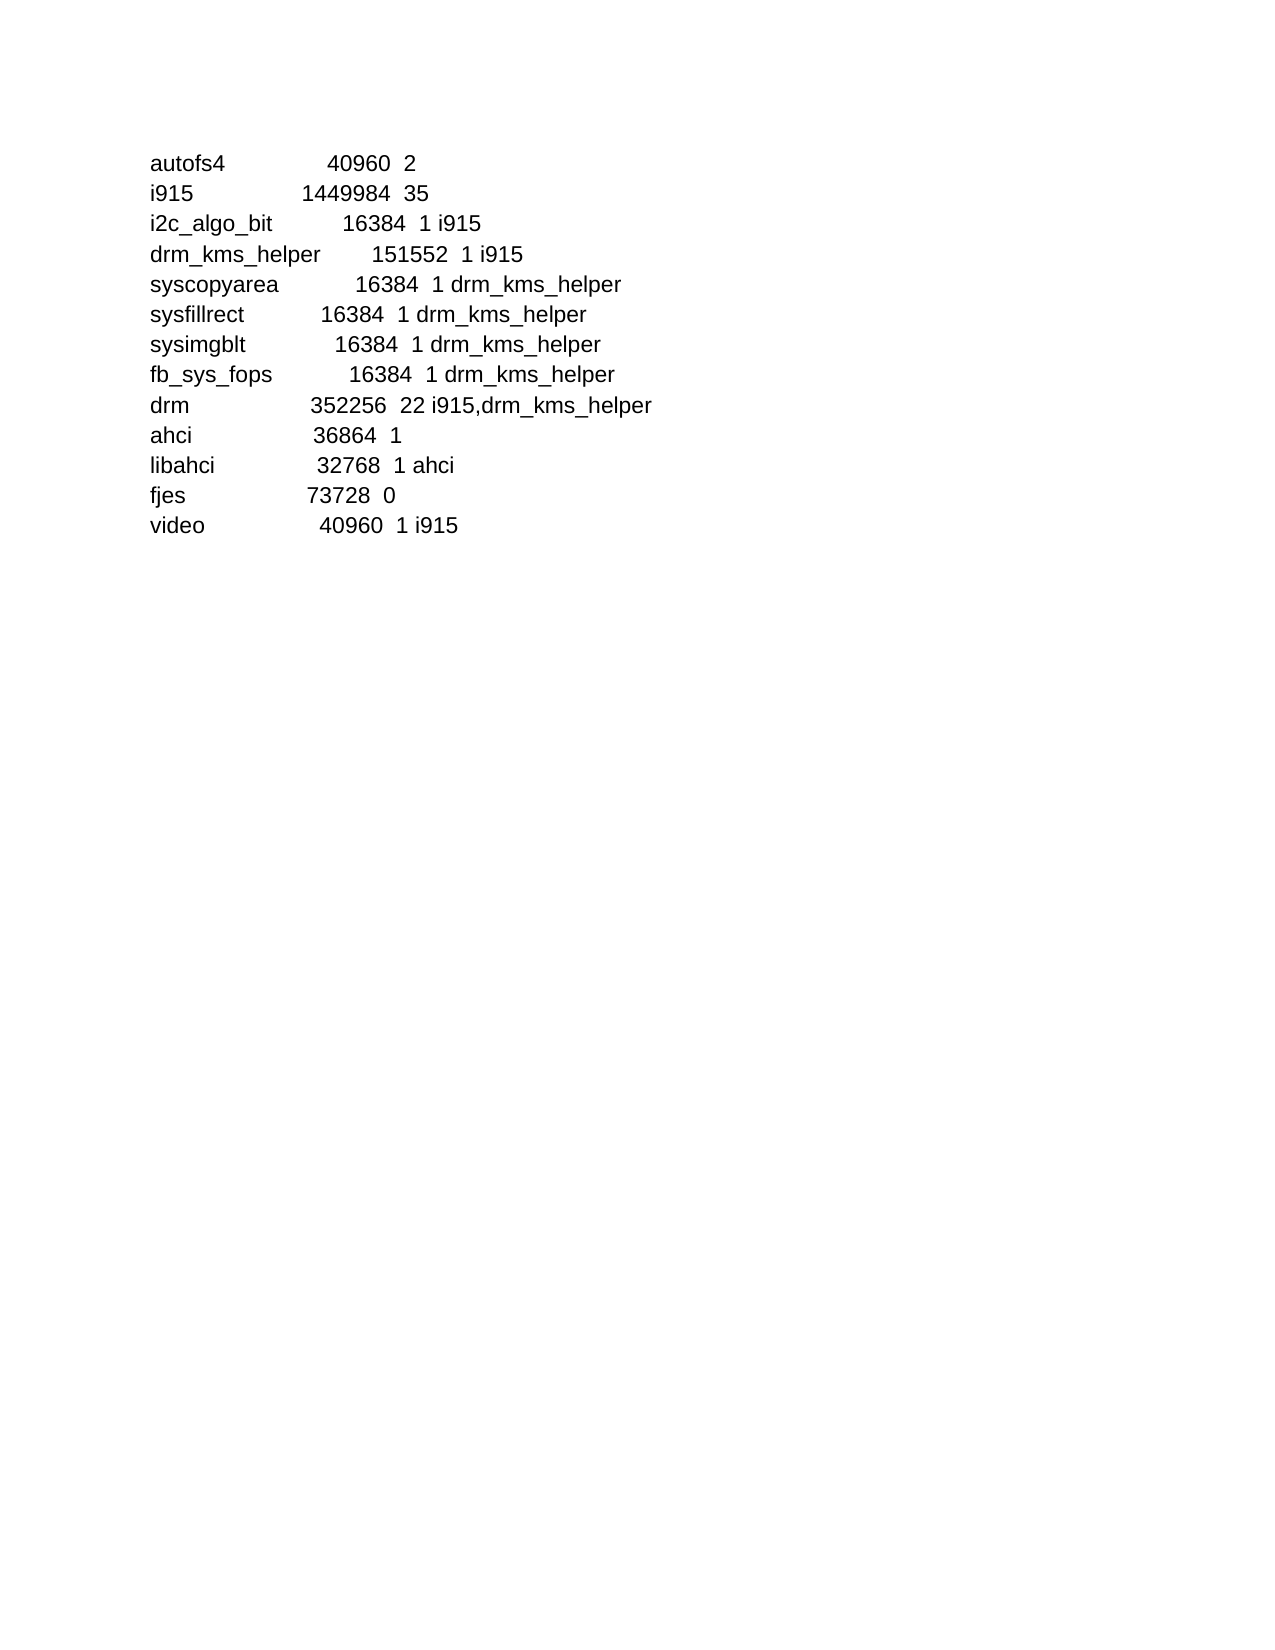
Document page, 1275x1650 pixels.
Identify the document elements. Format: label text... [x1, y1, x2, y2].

text video 40960 1 i915 [150, 512, 1125, 539]
text drm_kms_helper 151552 1 i915 [150, 241, 1125, 267]
text i2c_algo_bit 16384 1 i915 [150, 210, 1125, 237]
text syscopyarea 16384 1 drm_kms_helper [150, 271, 1125, 297]
text fb_sys_fops 16384 1 drm_kms_helper [150, 361, 1125, 388]
text sysfillrect 16384 1 drm_kms_helper [150, 301, 1125, 327]
text fjes 73728 0 [150, 482, 1125, 509]
text autofs4 40960 2 [150, 150, 1125, 176]
text libahci 32768 1 ahci [150, 452, 1125, 478]
text sysimgblt 16384 1 drm_kms_helper [150, 331, 1125, 358]
text i915 1449984 35 [150, 180, 1125, 207]
text drm 352256 22 i915,drm_kms_helper [150, 392, 1125, 418]
text ahci 36864 1 [150, 422, 1125, 448]
